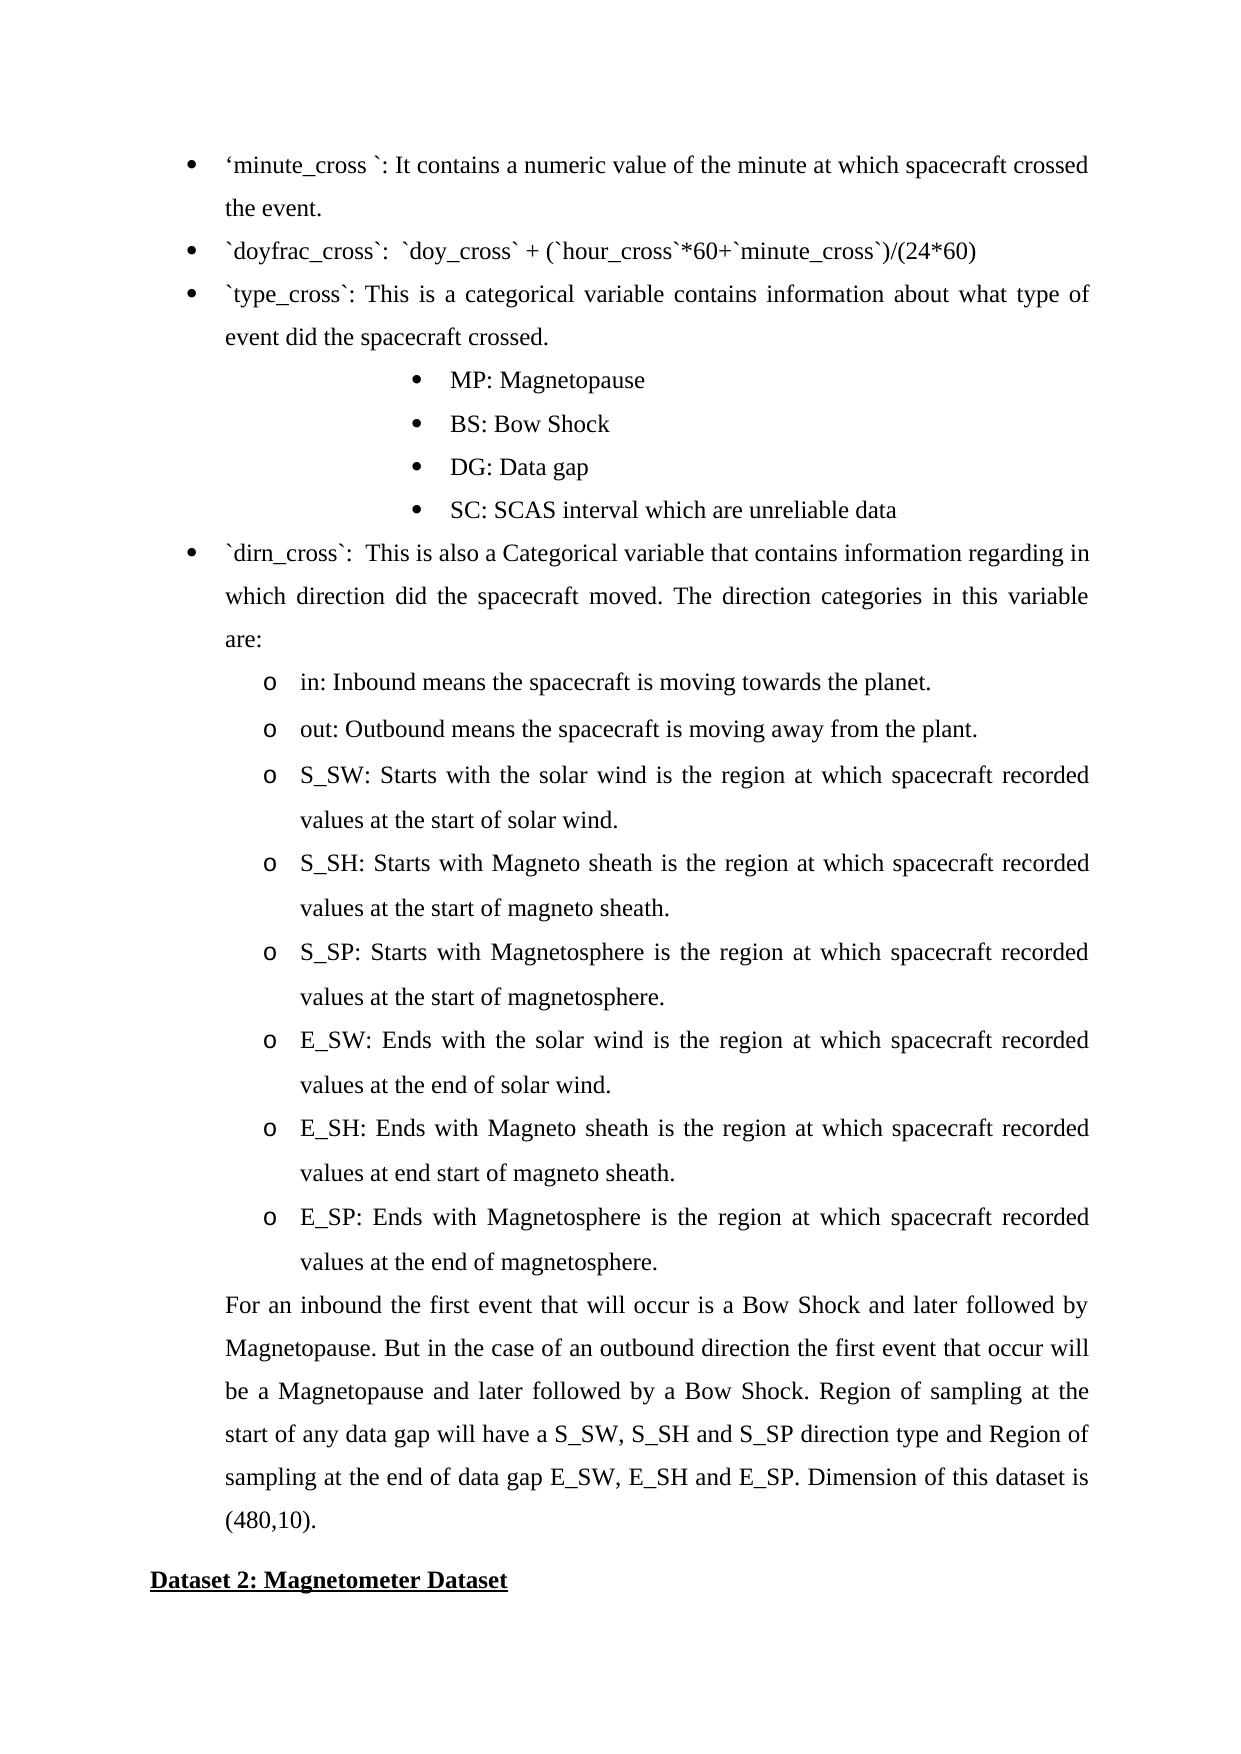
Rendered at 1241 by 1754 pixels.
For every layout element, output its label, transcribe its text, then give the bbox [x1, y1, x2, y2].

list MP: Magnetopause [412, 366, 1090, 394]
list For an inbound the first event that will occur is a Bow Shock and later followed by Magnetopause. But in the case of an outbound direction the first event that occur will be a Magnetopause and later followed by a Bow Shock. Region of sampling at the start of any data gap will have a S_SW, S_SH and S_SP direction type and Region of sampling at the end of data gap E_SW, E_SH and E_SP. Dimension of this dataset is (480,10). [225, 1290, 1090, 1534]
list DG: Data gap [412, 452, 1090, 481]
list in: Inbound means the spacecraft is moving towards the planet. [262, 667, 1090, 698]
list `doyfrac_cross`: `doy_cross` + (`hour_cross`*60+`minute_cross`)/(24*60) [187, 236, 1090, 265]
list E_SP: Ends with Magnetosphere is the region at which spacecraft recorded values at the end of magnetosphere. [262, 1202, 1090, 1276]
text Dataset 2: Magnetometer Dataset [150, 1565, 1090, 1594]
list `dirn_cross`: This is also a Categorical variable that contains information regarding in which direction did the spacecraft moved. The direction categories in this variable are: [187, 538, 1090, 653]
list BS: Bow Shock [412, 409, 1090, 437]
list out: Outbound means the spacecraft is moving away from the plant. [262, 714, 1090, 744]
list SC: SCAS interval which are unreliable data [412, 495, 1090, 524]
list ‘minute_cross `: It contains a numeric value of the minute at which spacecraft crossed the event. [187, 150, 1090, 222]
list E_SW: Ends with the solar wind is the region at which spacecraft recorded values at the end of solar wind. [262, 1025, 1090, 1099]
list E_SH: Ends with Magneto sheath is the region at which spacecraft recorded values at end start of magneto sheath. [262, 1113, 1090, 1187]
list S_SW: Starts with the solar wind is the region at which spacecraft recorded values at the start of solar wind. [262, 760, 1090, 834]
list S_SH: Starts with Magneto sheath is the region at which spacecraft recorded values at the start of magneto sheath. [262, 848, 1090, 922]
list S_SP: Starts with Magnetosphere is the region at which spacecraft recorded values at the start of magnetosphere. [262, 937, 1090, 1011]
list `type_cross`: This is a categorical variable contains information about what type of event did the spacecraft crossed. [187, 279, 1090, 351]
